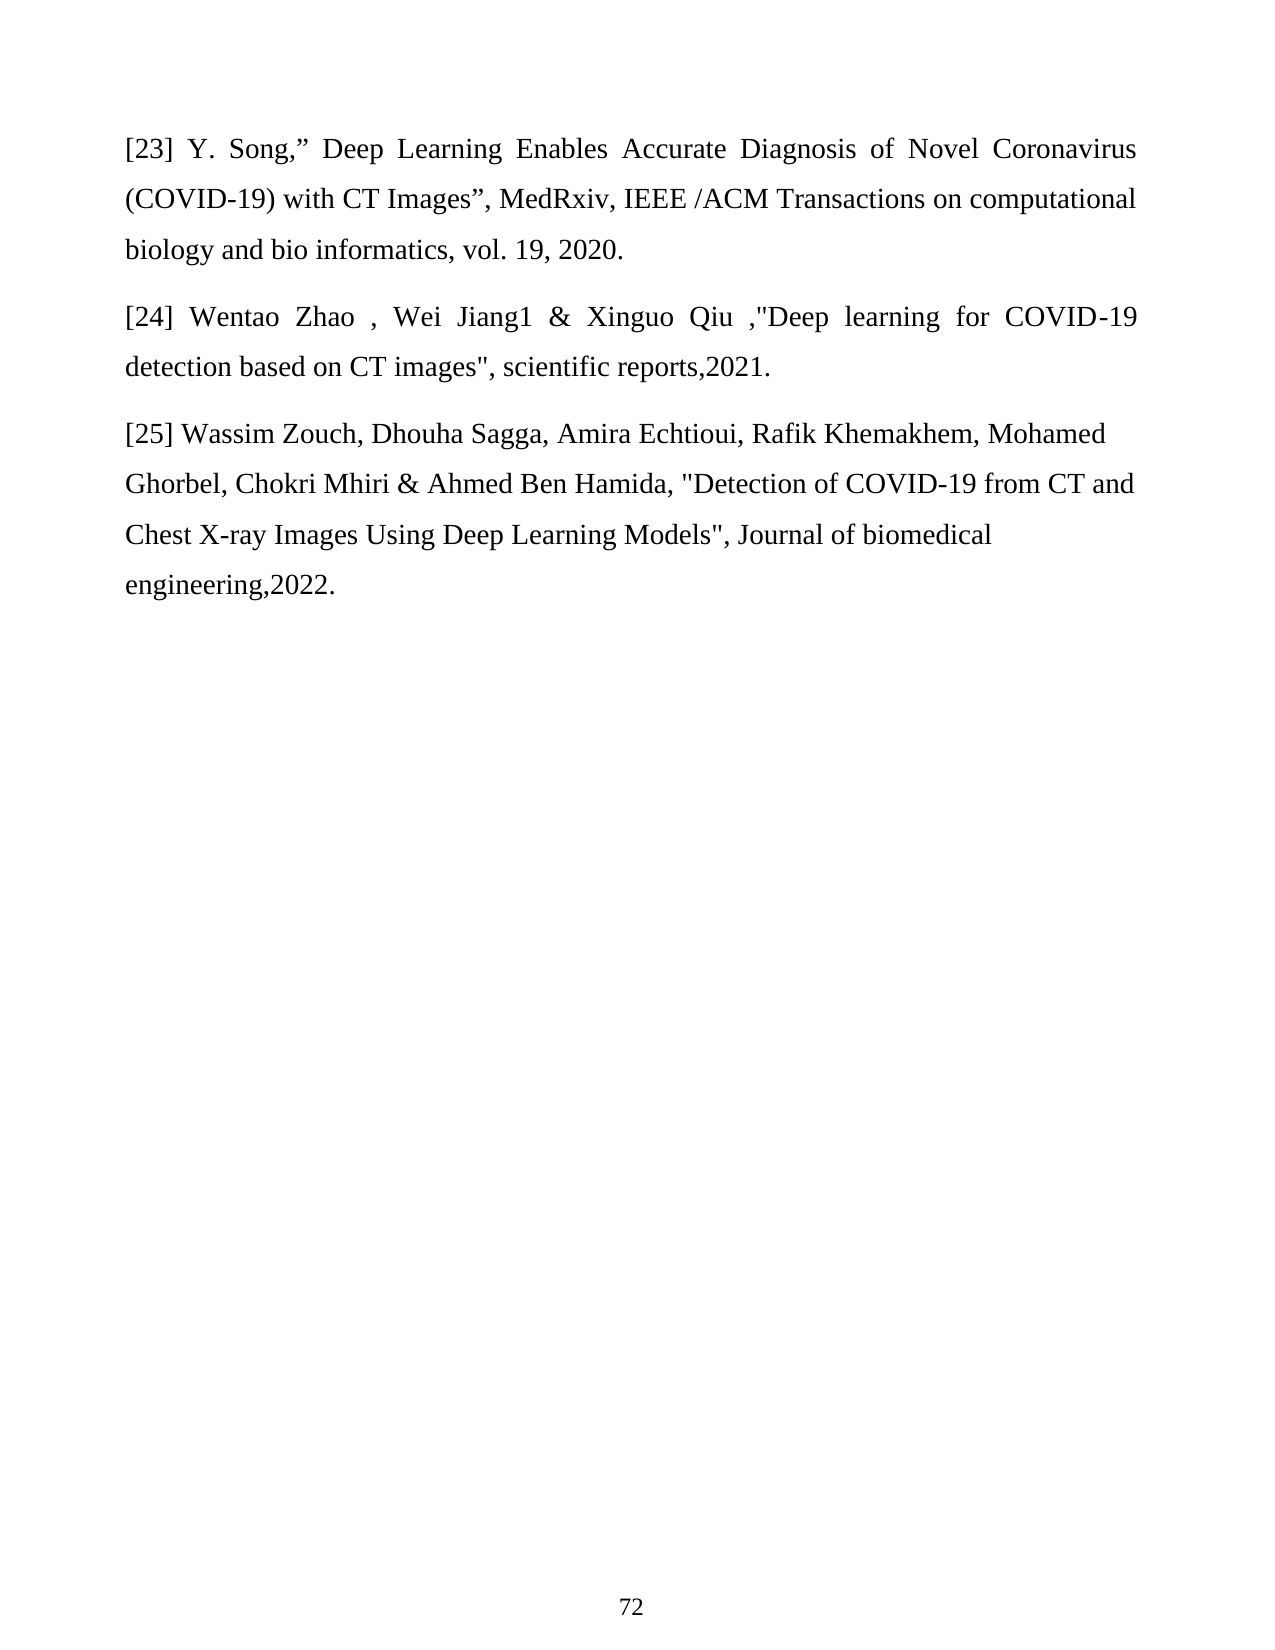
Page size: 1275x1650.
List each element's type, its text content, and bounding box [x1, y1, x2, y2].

text [25] Wassim Zouch, Dhouha Sagga, Amira Echtioui, Rafik Khemakhem, Mohamed Ghorbel, Chokri Mhiri & Ahmed Ben Hamida, "Detection of COVID-19 from CT and Chest X-ray Images Using Deep Learning Models", Journal of biomedical engineering,2022. [125, 416, 1137, 601]
text [24] Wentao Zhao , Wei Jiang1 & Xinguo Qiu ,"Deep learning for COVID‑19 detection based on CT images", scientific reports,2021. [125, 299, 1137, 383]
text [23] Y. Song,” Deep Learning Enables Accurate Diagnosis of Novel Coronavirus (COVID-19) with CT Images”, MedRxiv, IEEE /ACM Transactions on computational biology and bio informatics, vol. 19, 2020. [125, 131, 1137, 265]
